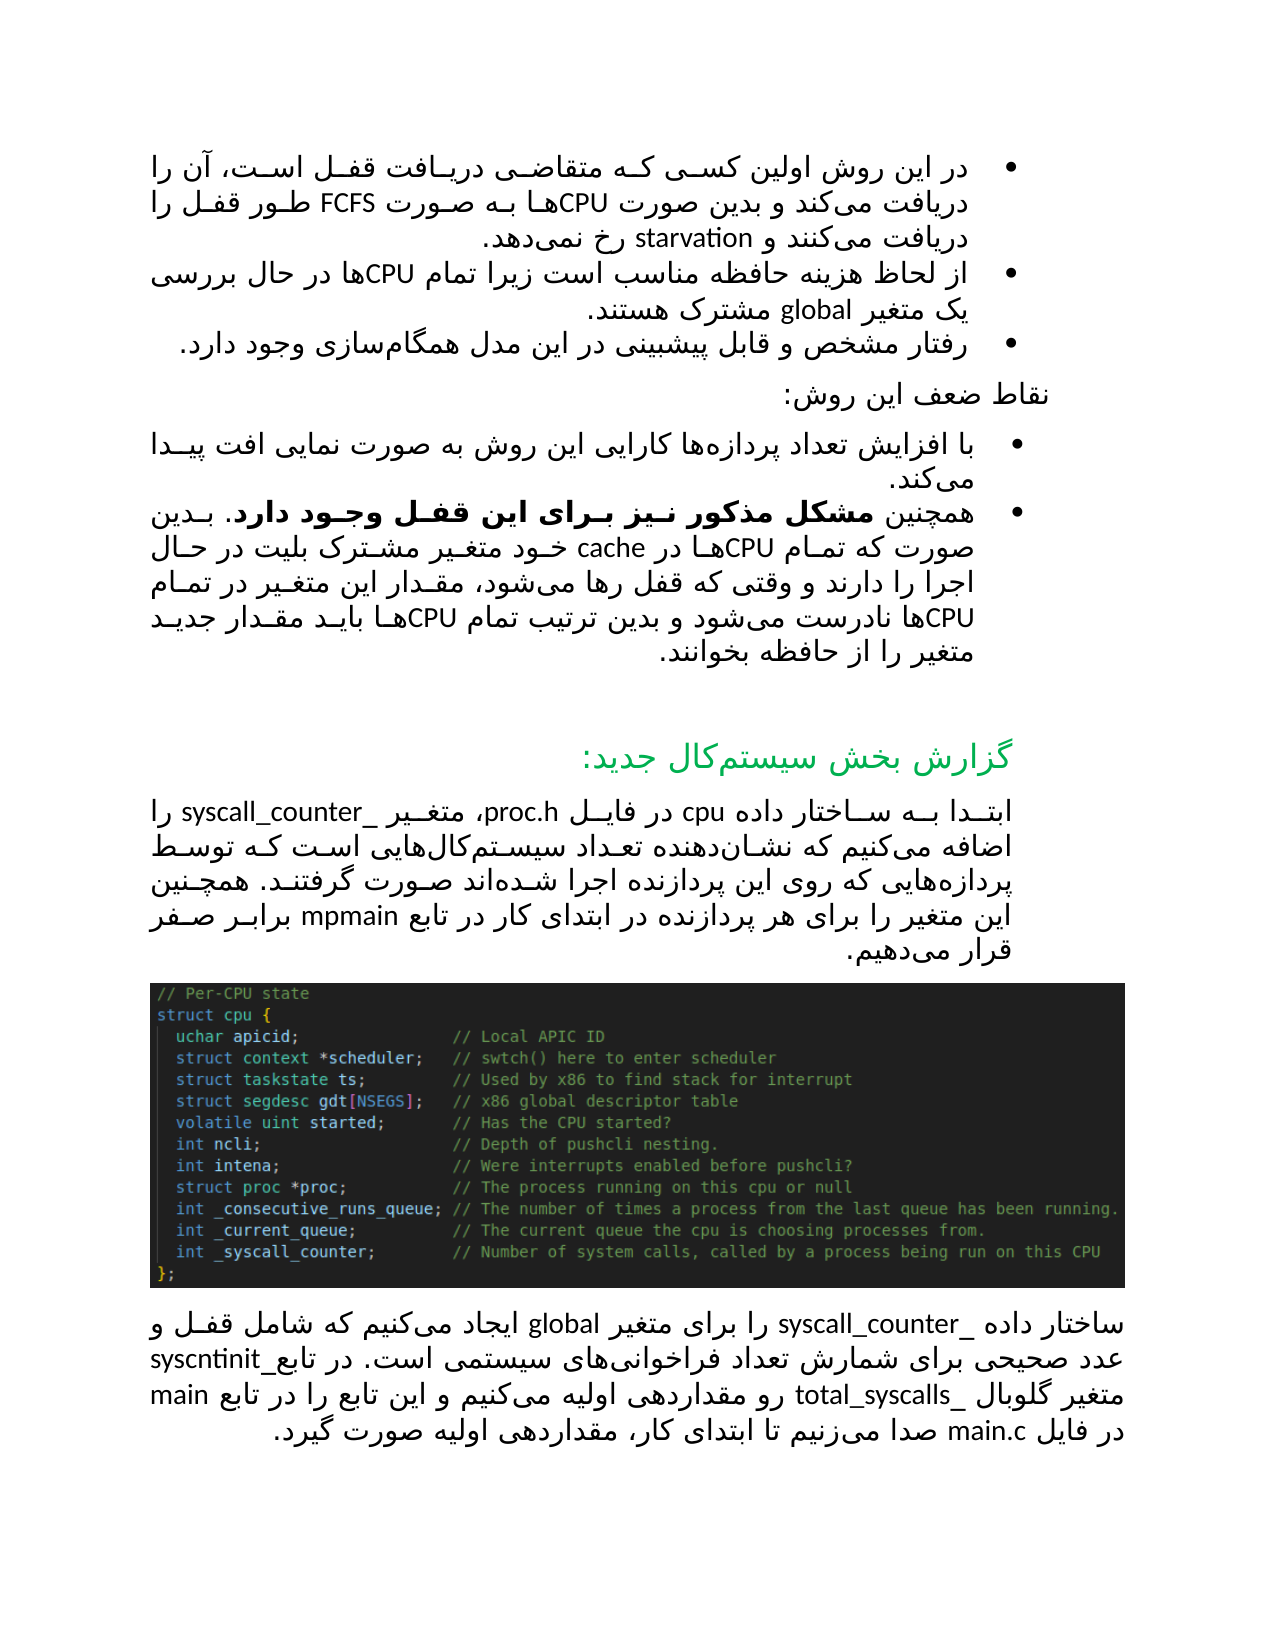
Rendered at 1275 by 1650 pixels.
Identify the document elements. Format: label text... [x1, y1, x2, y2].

list با افزایش تعداد پردازه‌ها کارایی این روش به صورت نمایی افت پیدا می‌کند. [150, 428, 1012, 496]
picture [150, 983, 1125, 1288]
text گزارش بخش سیستم‌کال جدید: [150, 738, 1012, 777]
list همچنین مشکل مذکور نیز برای این قفل وجود دارد. بدین صورت که تمام CPUها در cache خود متغیر مشترک بلیت در حال اجرا را دارند و وقتی که قفل رها می‌شود، مقدار این متغیر در تمام CPUها نادرست می‌شود و بدین ترتیب تمام CPUها باید مقدار جدید متغیر را از حافظه بخوانند. [150, 496, 1012, 669]
text نقاط ضعف این روش: [150, 377, 1125, 411]
text ابتدا به ساختار داده cpu در فایل proc.h، متغیر _syscall_counter را اضافه می‌کنیم که نشان‌دهنده تعداد سیستم‌کال‌هایی است که توسط پردازه‌هایی که روی این پردازنده اجرا شده‌اند صورت گرفتند. همچنین این متغیر را برای هر پردازنده در ابتدای کار در تابع mpmain برابر صفر قرار می‌دهیم. [150, 793, 1012, 966]
list در این روش اولین کسی که متقاضی دریافت قفل است، آن را دریافت می‌کند و بدین صورت CPUها به صورت FCFS طور قفل را دریافت می‌کنند و starvation رخ نمی‌دهد. [150, 150, 1006, 255]
list از لحاظ هزینه حافظه مناسب است زیرا تمام CPUها در حال بررسی یک متغیر global مشترک هستند. [150, 255, 1006, 326]
text ساختار داده _syscall_counter را برای متغیر global ایجاد می‌کنیم که شامل قفل و عدد صحیحی برای شمارش تعداد فراخوانی‌های سیستمی است. در تابع_syscntinit متغیر گلوبال _total_syscalls رو مقداردهی اولیه می‌کنیم و این تابع را در تابع main در فایل main.c صدا می‌زنیم تا ابتدای کار، مقداردهی اولیه صورت گیرد. [150, 1305, 1125, 1447]
list رفتار مشخص و قابل پیشبینی در این مدل همگام‌سازی وجود دارد. [150, 326, 1006, 360]
